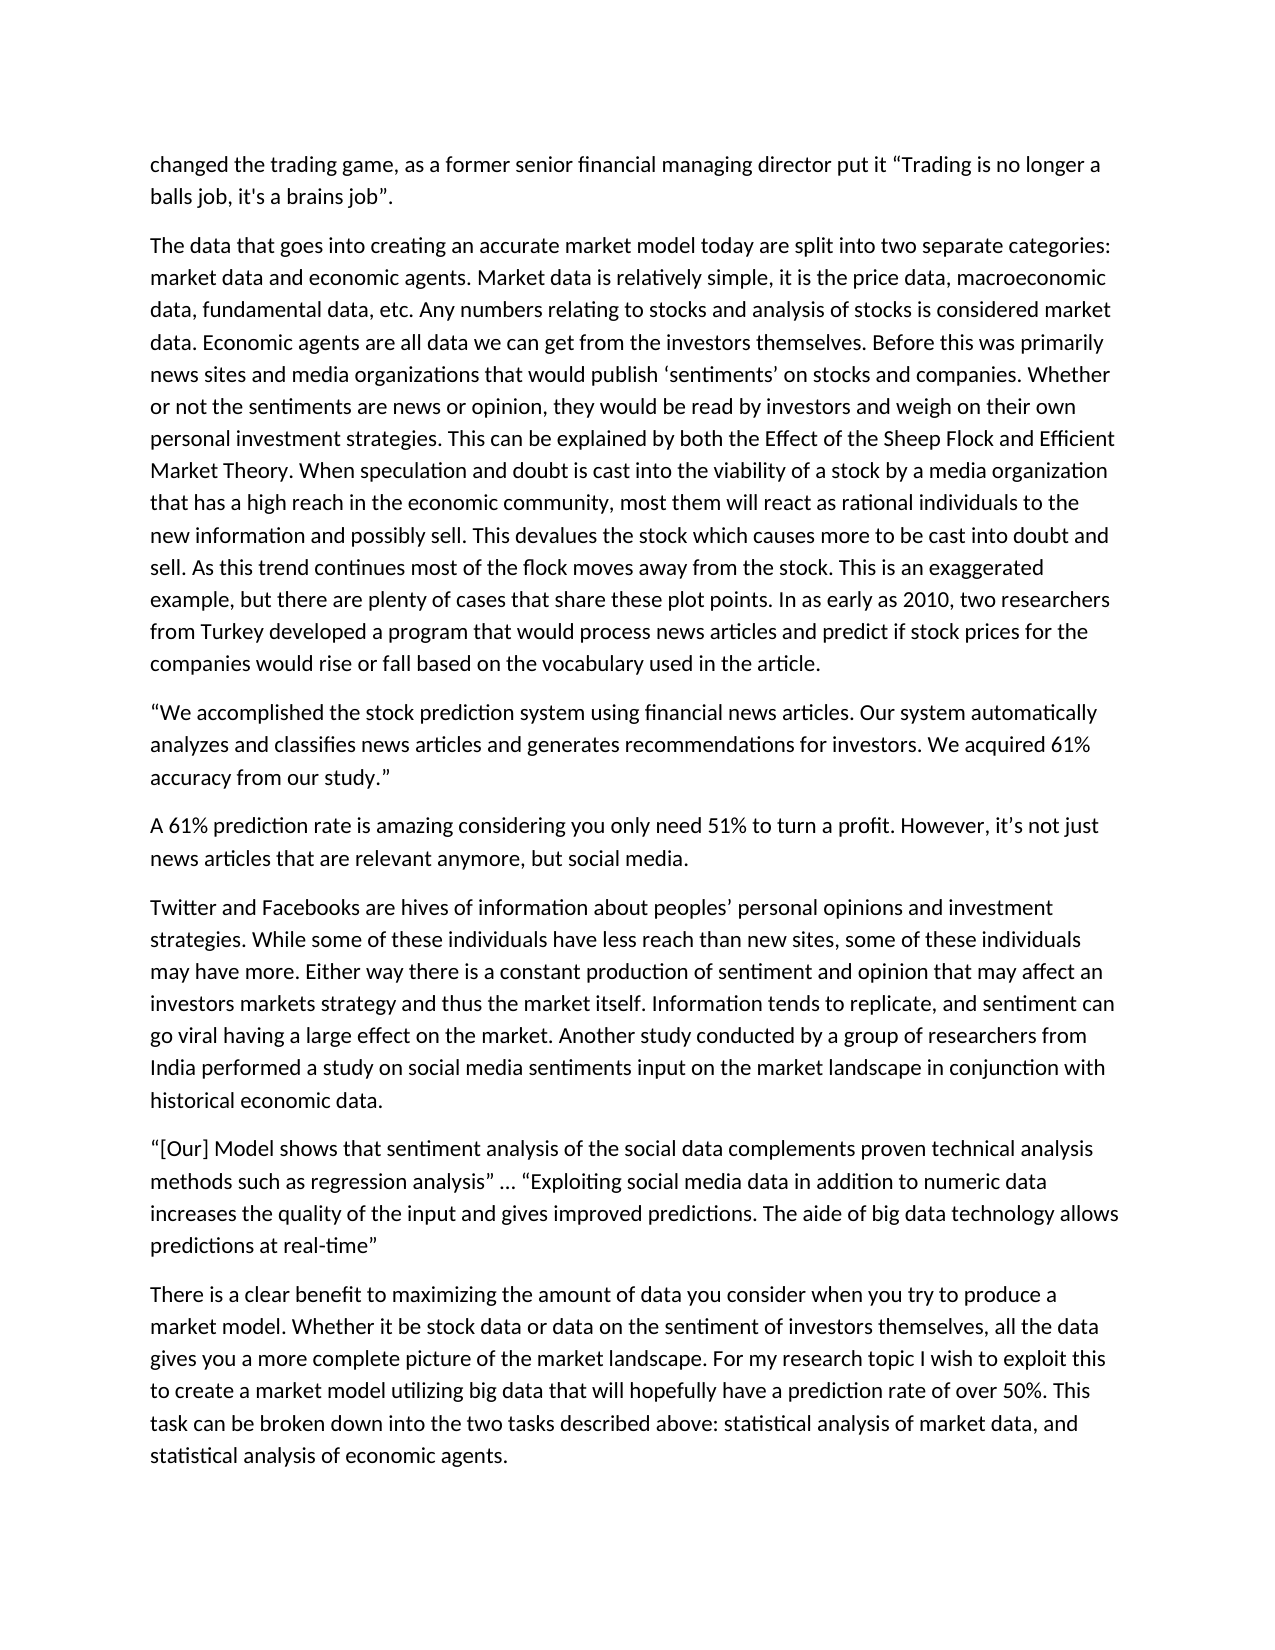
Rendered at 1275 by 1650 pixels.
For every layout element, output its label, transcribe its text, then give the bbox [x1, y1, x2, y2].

text “[Our] Model shows that sentiment analysis of the social data complements proven technical analysis methods such as regression analysis” … “Exploiting social media data in addition to numeric data increases the quality of the input and gives improved predictions. The aide of big data technology allows predictions at real-time” [150, 1134, 1125, 1259]
text There is a clear benefit to maximizing the amount of data you consider when you try to produce a market model. Whether it be stock data or data on the sentiment of investors themselves, all the data gives you a more complete picture of the market landscape. For my research topic I wish to exploit this to create a market model utilizing big data that will hopefully have a prediction rate of over 50%. This task can be broken down into the two tasks described above: statistical analysis of market data, and statistical analysis of economic agents. [150, 1280, 1125, 1469]
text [150, 150, 1125, 210]
text Twitter and Facebooks are hives of information about peoples’ personal opinions and investment strategies. While some of these individuals have less reach than new sites, some of these individuals may have more. Either way there is a constant production of sentiment and opinion that may affect an investors markets strategy and thus the market itself. Information tends to replicate, and sentiment can go viral having a large effect on the market. Another study conducted by a group of researchers from India performed a study on social media sentiments input on the market landscape in conjunction with historical economic data. [150, 893, 1125, 1114]
text The data that goes into creating an accurate market model today are split into two separate categories: market data and economic agents. Market data is relatively simple, it is the price data, macroeconomic data, fundamental data, etc. Any numbers relating to stocks and analysis of stocks is considered market data. Economic agents are all data we can get from the investors themselves. Before this was primarily news sites and media organizations that would publish ‘sentiments’ on stocks and companies. Whether or not the sentiments are news or opinion, they would be read by investors and weigh on their own personal investment strategies. This can be explained by both the Effect of the Sheep Flock and Efficient Market Theory. When speculation and doubt is cast into the viability of a stock by a media organization that has a high reach in the economic community, most them will react as rational individuals to the new information and possibly sell. This devalues the stock which causes more to be cast into doubt and sell. As this trend continues most of the flock moves away from the stock. This is an exaggerated example, but there are plenty of cases that share these plot points. In as early as 2010, two researchers from Turkey developed a program that would process news articles and predict if stock prices for the companies would rise or fall based on the vocabulary used in the article. [150, 231, 1125, 677]
text A 61% prediction rate is amazing considering you only need 51% to turn a profit. However, it’s not just news articles that are relevant anymore, but social media. [150, 812, 1125, 872]
text “We accomplished the stock prediction system using financial news articles. Our system automatically analyzes and classifies news articles and generates recommendations for investors. We acquired 61% accuracy from our study.” [150, 698, 1125, 791]
